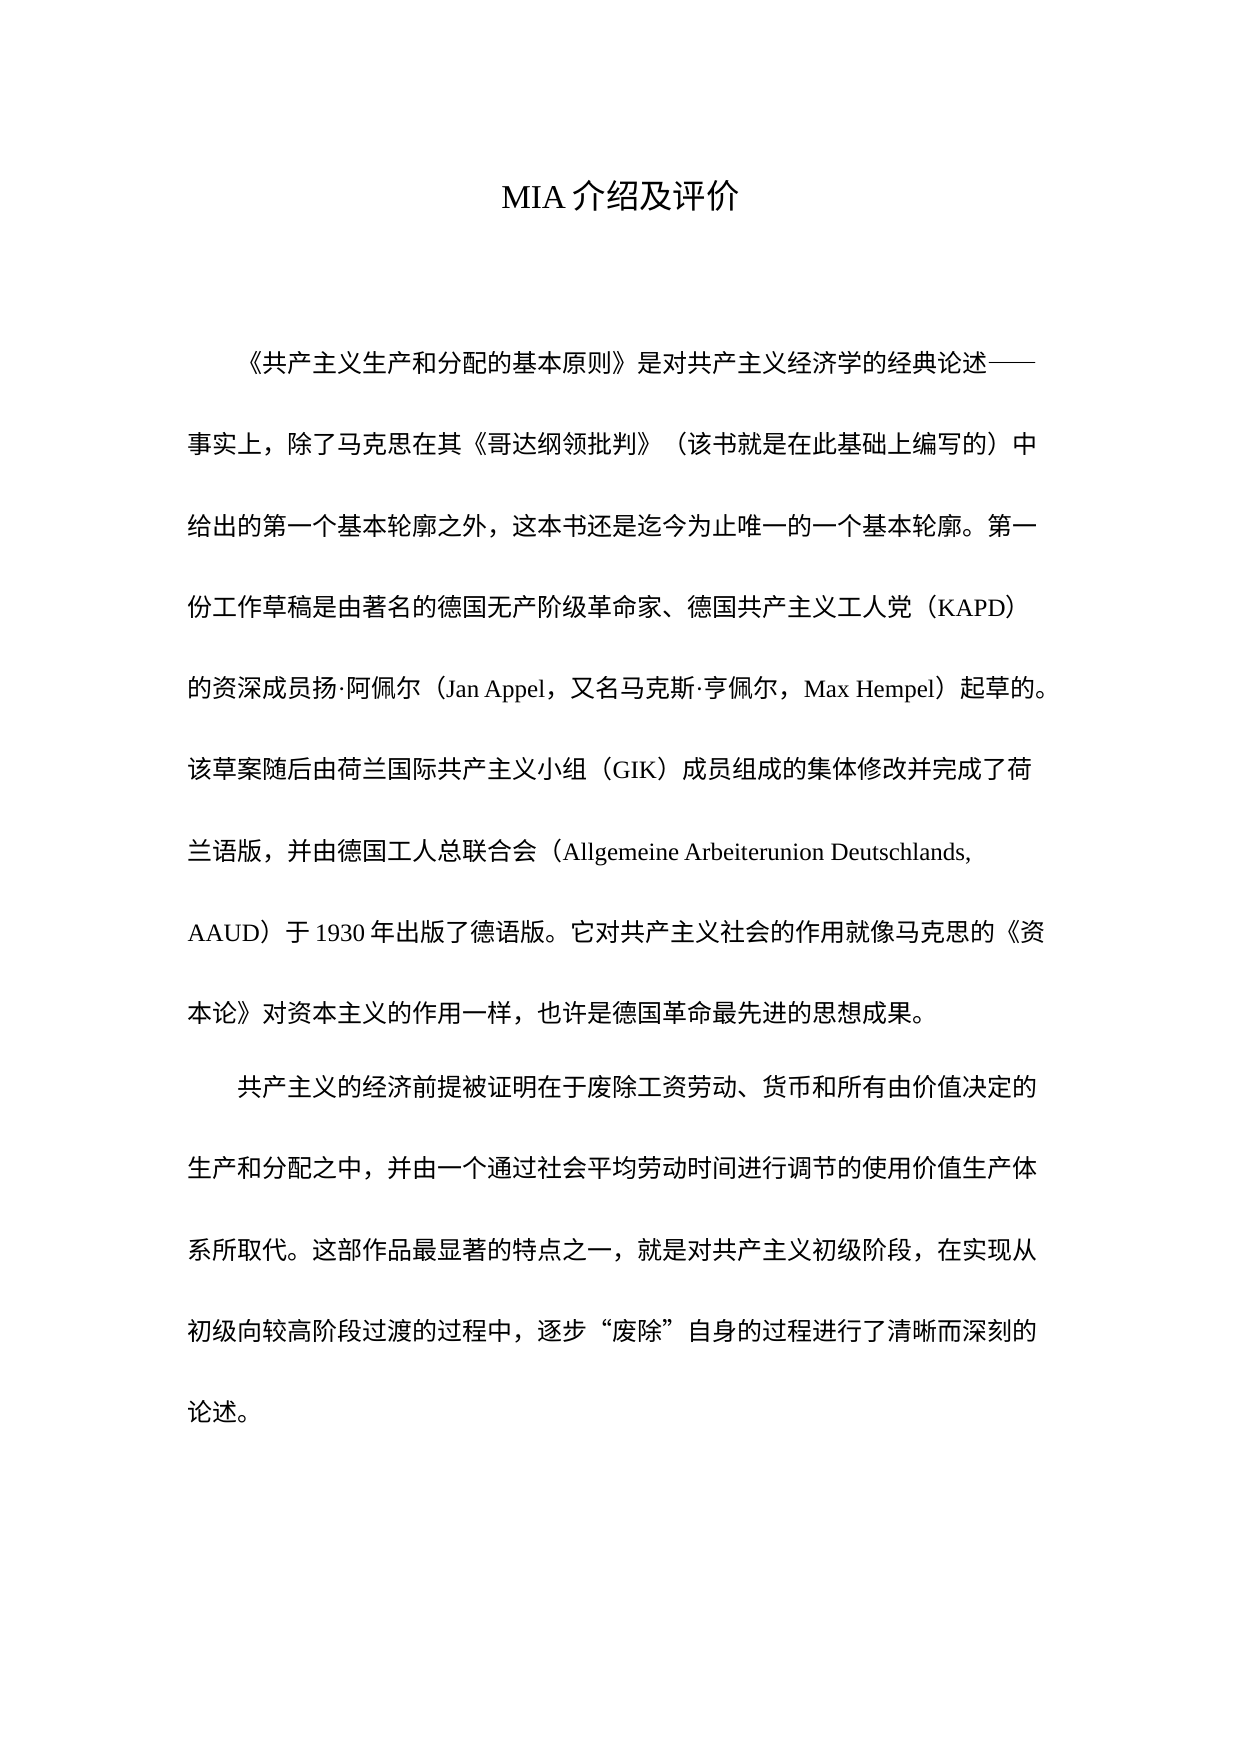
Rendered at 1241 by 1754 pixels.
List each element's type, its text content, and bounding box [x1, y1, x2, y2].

subtitle MIA介绍及评价 [187, 162, 1053, 227]
text 《共产主义生产和分配的基本原则》是对共产主义经济学的经典论述——事实上，除了马克思在其《哥达纲领批判》（该书就是在此基础上编写的）中给出的第一个基本轮廓之外，这本书还是迄今为止唯一的一个基本轮廓。第一份工作草稿是由著名的德国无产阶级革命家、德国共产主义工人党（KAPD）的资深成员扬·阿佩尔（Jan Appel，又名马克斯·亨佩尔，Max Hempel）起草的。该草案随后由荷兰国际共产主义小组（GIK）成员组成的集体修改并完成了荷兰语版，并由德国工人总联合会（Allgemeine Arbeiterunion Deutschlands, AAUD）于1930年出版了德语版。它对共产主义社会的作用就像马克思的《资本论》对资本主义的作用一样，也许是德国革命最先进的思想成果。 [187, 329, 1053, 1044]
text 共产主义的经济前提被证明在于废除工资劳动、货币和所有由价值决定的生产和分配之中，并由一个通过社会平均劳动时间进行调节的使用价值生产体系所取代。这部作品最显著的特点之一，就是对共产主义初级阶段，在实现从初级向较高阶段过渡的过程中，逐步“废除”自身的过程进行了清晰而深刻的论述。 [187, 1053, 1053, 1443]
